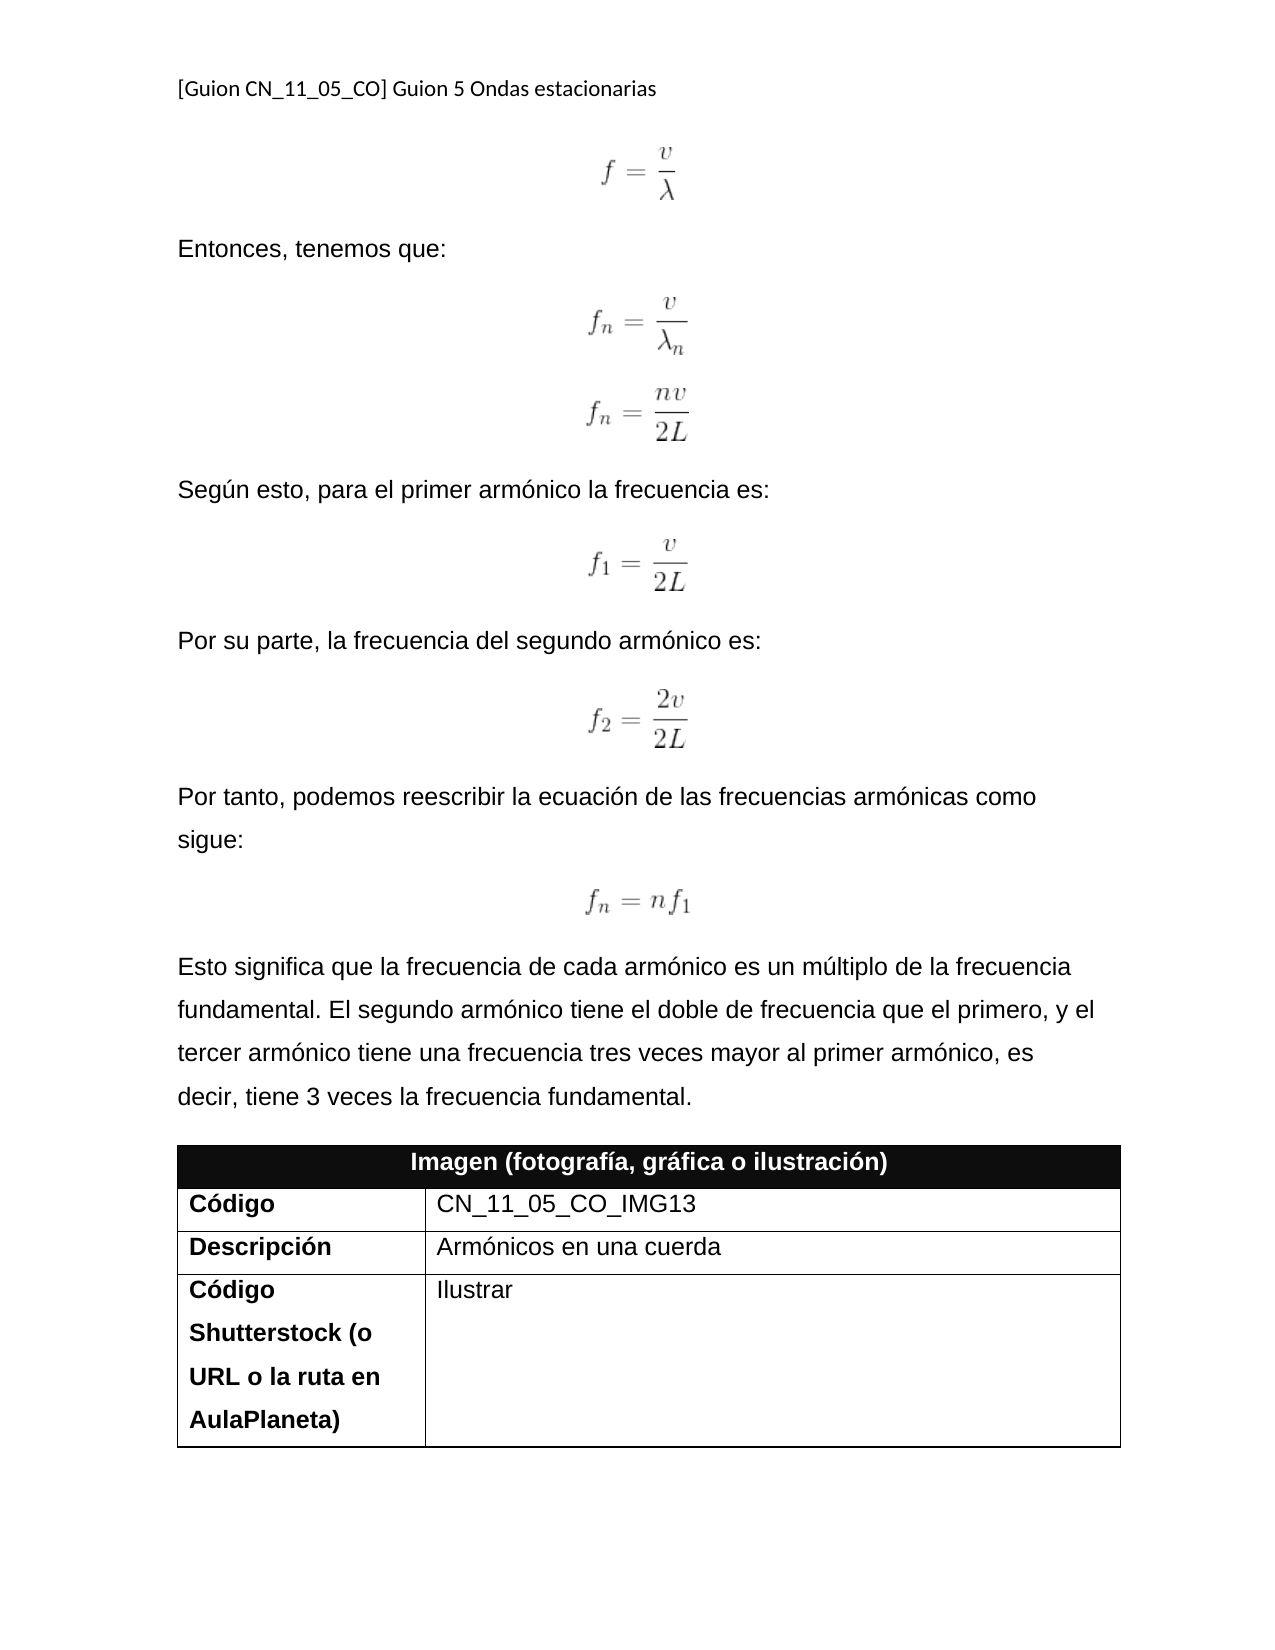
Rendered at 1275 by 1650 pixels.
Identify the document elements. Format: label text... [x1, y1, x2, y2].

picture [587, 689, 688, 748]
table_cell CN_11_05_CO_IMG13 [426, 1189, 1120, 1231]
table_cell Descripción [178, 1232, 425, 1274]
text Entonces, tenemos que: [177, 234, 1098, 263]
text Esto significa que la frecuencia de cada armónico es un múltiplo de la frecuencia fundamental. El segundo armónico tiene el doble de frecuencia que el primero, y el tercer armónico tiene una frecuencia tres veces mayor al primer armónico, es decir, tiene 3 veces la frecuencia fundamental. [177, 952, 1098, 1110]
text Según esto, para el primer armónico la frecuencia es: [177, 475, 1098, 504]
picture [584, 889, 691, 915]
text Por tanto, podemos reescribir la ecuación de las frecuencias armónicas como sigue: [177, 782, 1098, 854]
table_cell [426, 1275, 1120, 1446]
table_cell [178, 1275, 425, 1446]
picture [587, 539, 688, 591]
picture [600, 147, 675, 200]
picture [587, 297, 688, 355]
text Por su parte, la frecuencia del segundo armónico es: [177, 626, 1098, 654]
table_cell Armónicos en una cuerda [426, 1232, 1120, 1274]
table_cell Código [178, 1189, 425, 1231]
table_header Imagen (fotografía, gráfica o ilustración) [178, 1146, 1120, 1188]
picture [586, 388, 689, 441]
